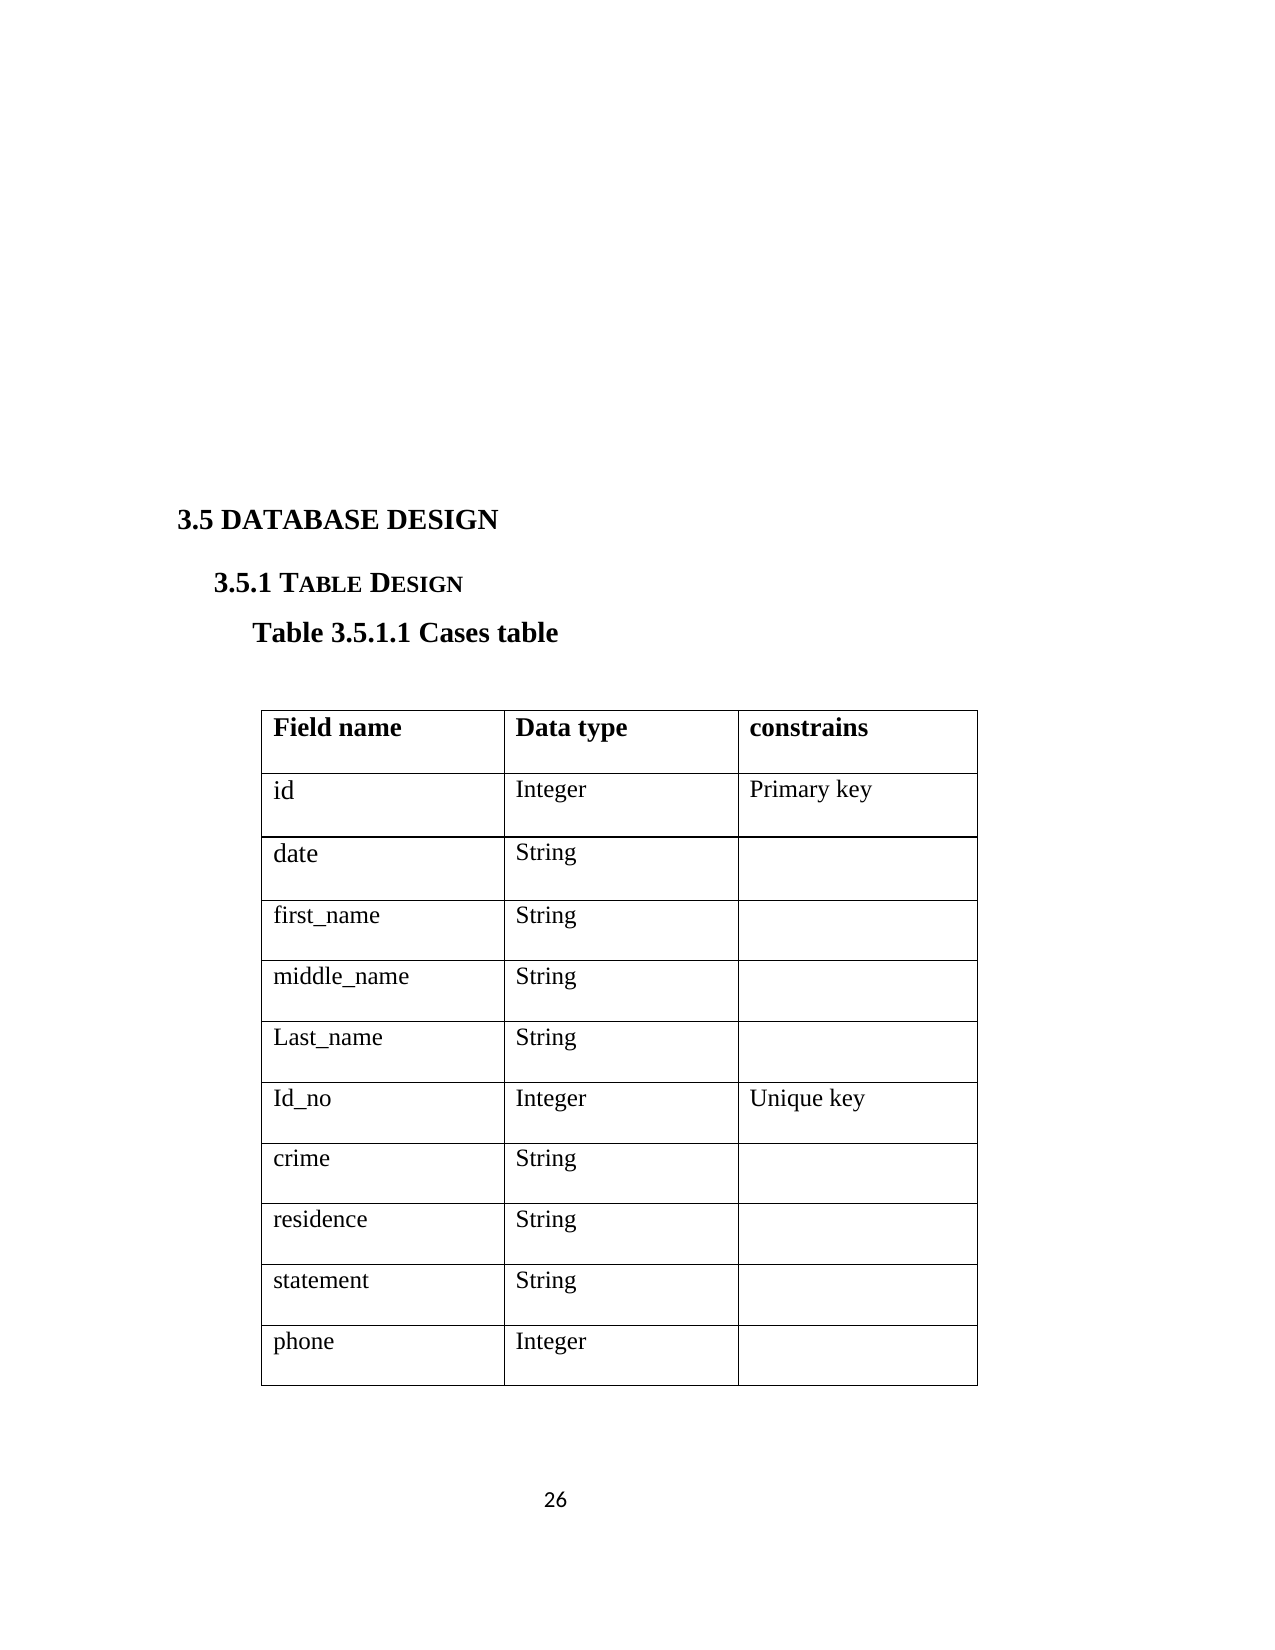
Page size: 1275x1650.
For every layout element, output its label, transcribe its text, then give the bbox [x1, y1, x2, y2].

table_cell String [505, 1022, 738, 1082]
table_cell Integer [505, 774, 738, 836]
table_cell String [505, 901, 738, 960]
table_cell [739, 961, 977, 1021]
table_cell [739, 1144, 977, 1203]
table_cell crime [262, 1144, 504, 1203]
table_cell Last_name [262, 1022, 504, 1082]
table_cell [739, 1022, 977, 1082]
table_cell Unique key [739, 1083, 977, 1142]
table_header Data type [505, 711, 738, 773]
table_cell String [505, 1144, 738, 1203]
table_cell String [505, 1265, 738, 1325]
table_cell Integer [505, 1083, 738, 1142]
table_cell Id_no [262, 1083, 504, 1142]
table_header Field name [262, 711, 504, 773]
table_cell Primary key [739, 774, 977, 836]
table_cell first_name [262, 901, 504, 960]
table_cell statement [262, 1265, 504, 1325]
table_cell String [505, 961, 738, 1021]
table_cell [739, 838, 977, 899]
table_cell date [262, 838, 504, 899]
table_cell String [505, 1204, 738, 1264]
subtitle 3.5.1 Table Design [177, 565, 1210, 599]
table_cell [739, 1204, 977, 1264]
table_cell [739, 901, 977, 960]
table_cell phone [262, 1326, 504, 1385]
table_cell middle_name [262, 961, 504, 1021]
table_cell Integer [505, 1326, 738, 1385]
table_cell id [262, 774, 504, 836]
table_header constrains [739, 711, 977, 773]
table_cell [739, 1265, 977, 1325]
text Table 3.5.1.1 Cases table [252, 616, 1210, 649]
subtitle 3.5 Database Design [177, 502, 1210, 536]
table_cell [739, 1326, 977, 1385]
table_cell residence [262, 1204, 504, 1264]
table_cell String [505, 838, 738, 899]
